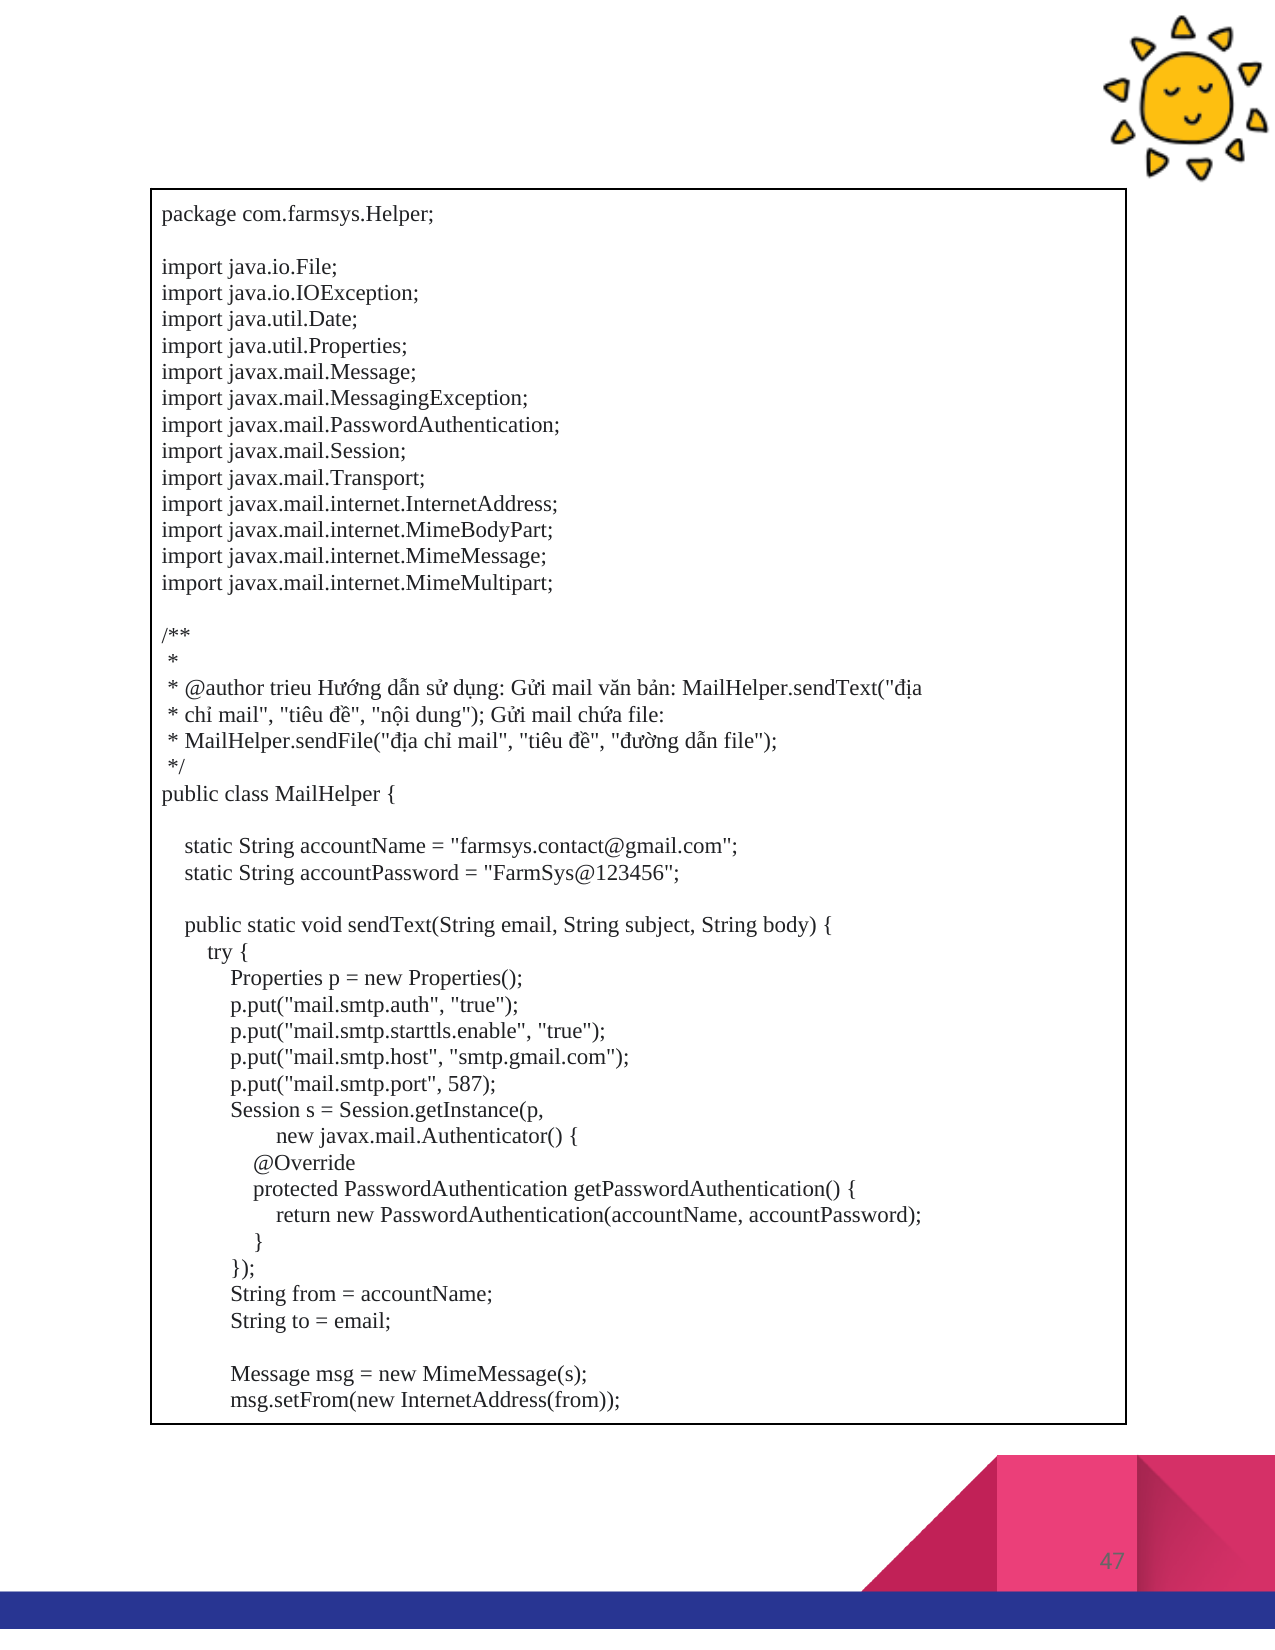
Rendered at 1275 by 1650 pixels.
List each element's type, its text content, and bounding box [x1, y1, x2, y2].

picture [0, 1453, 1275, 1629]
picture [1087, 0, 1275, 188]
